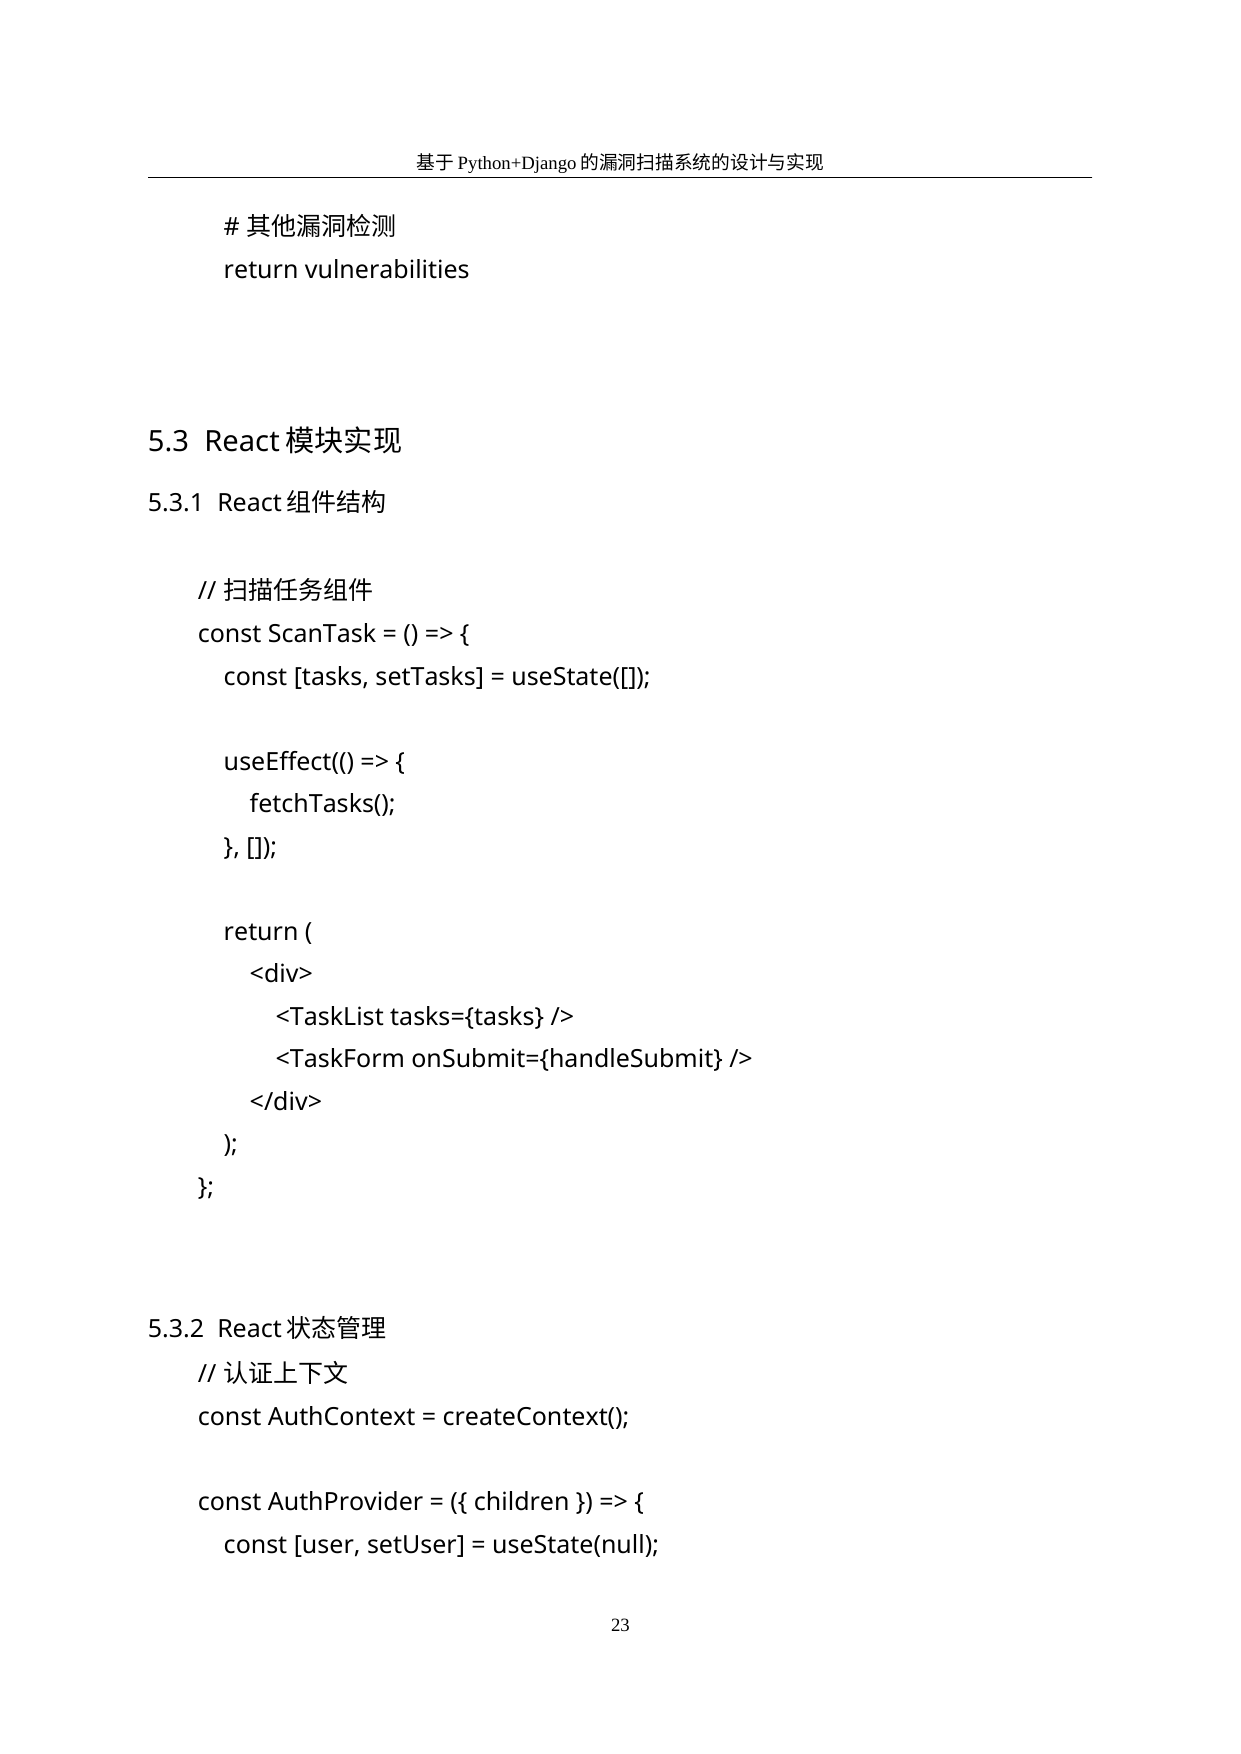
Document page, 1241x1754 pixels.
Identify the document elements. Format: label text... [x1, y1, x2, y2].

text const ScanTask = () => { [148, 616, 1092, 650]
text <div> [148, 956, 1092, 990]
text const [tasks, setTasks] = useState([]); [148, 658, 1092, 692]
text # 其他漏洞检测 [148, 207, 1092, 243]
text // 认证上下文 [148, 1353, 1092, 1390]
text ); [148, 1126, 1092, 1160]
subtitle React模块实现 [148, 417, 1092, 459]
text return ( [148, 913, 1092, 947]
text }; [148, 1168, 1092, 1202]
text const [user, setUser] = useState(null); [148, 1526, 1092, 1560]
text }, []); [148, 828, 1092, 862]
text fetchTasks(); [148, 786, 1092, 820]
text const AuthProvider = ({ children }) => { [148, 1484, 1092, 1518]
text return vulnerabilities [148, 252, 1092, 286]
subtitle React状态管理 [148, 1308, 1092, 1344]
subtitle React组件结构 [148, 482, 1092, 519]
text const AuthContext = createContext(); [148, 1399, 1092, 1433]
text <TaskForm onSubmit={handleSubmit} /> [148, 1041, 1092, 1075]
text </div> [148, 1083, 1092, 1117]
text <TaskList tasks={tasks} /> [148, 998, 1092, 1032]
text useEffect(() => { [148, 743, 1092, 777]
text // 扫描任务组件 [148, 570, 1092, 607]
